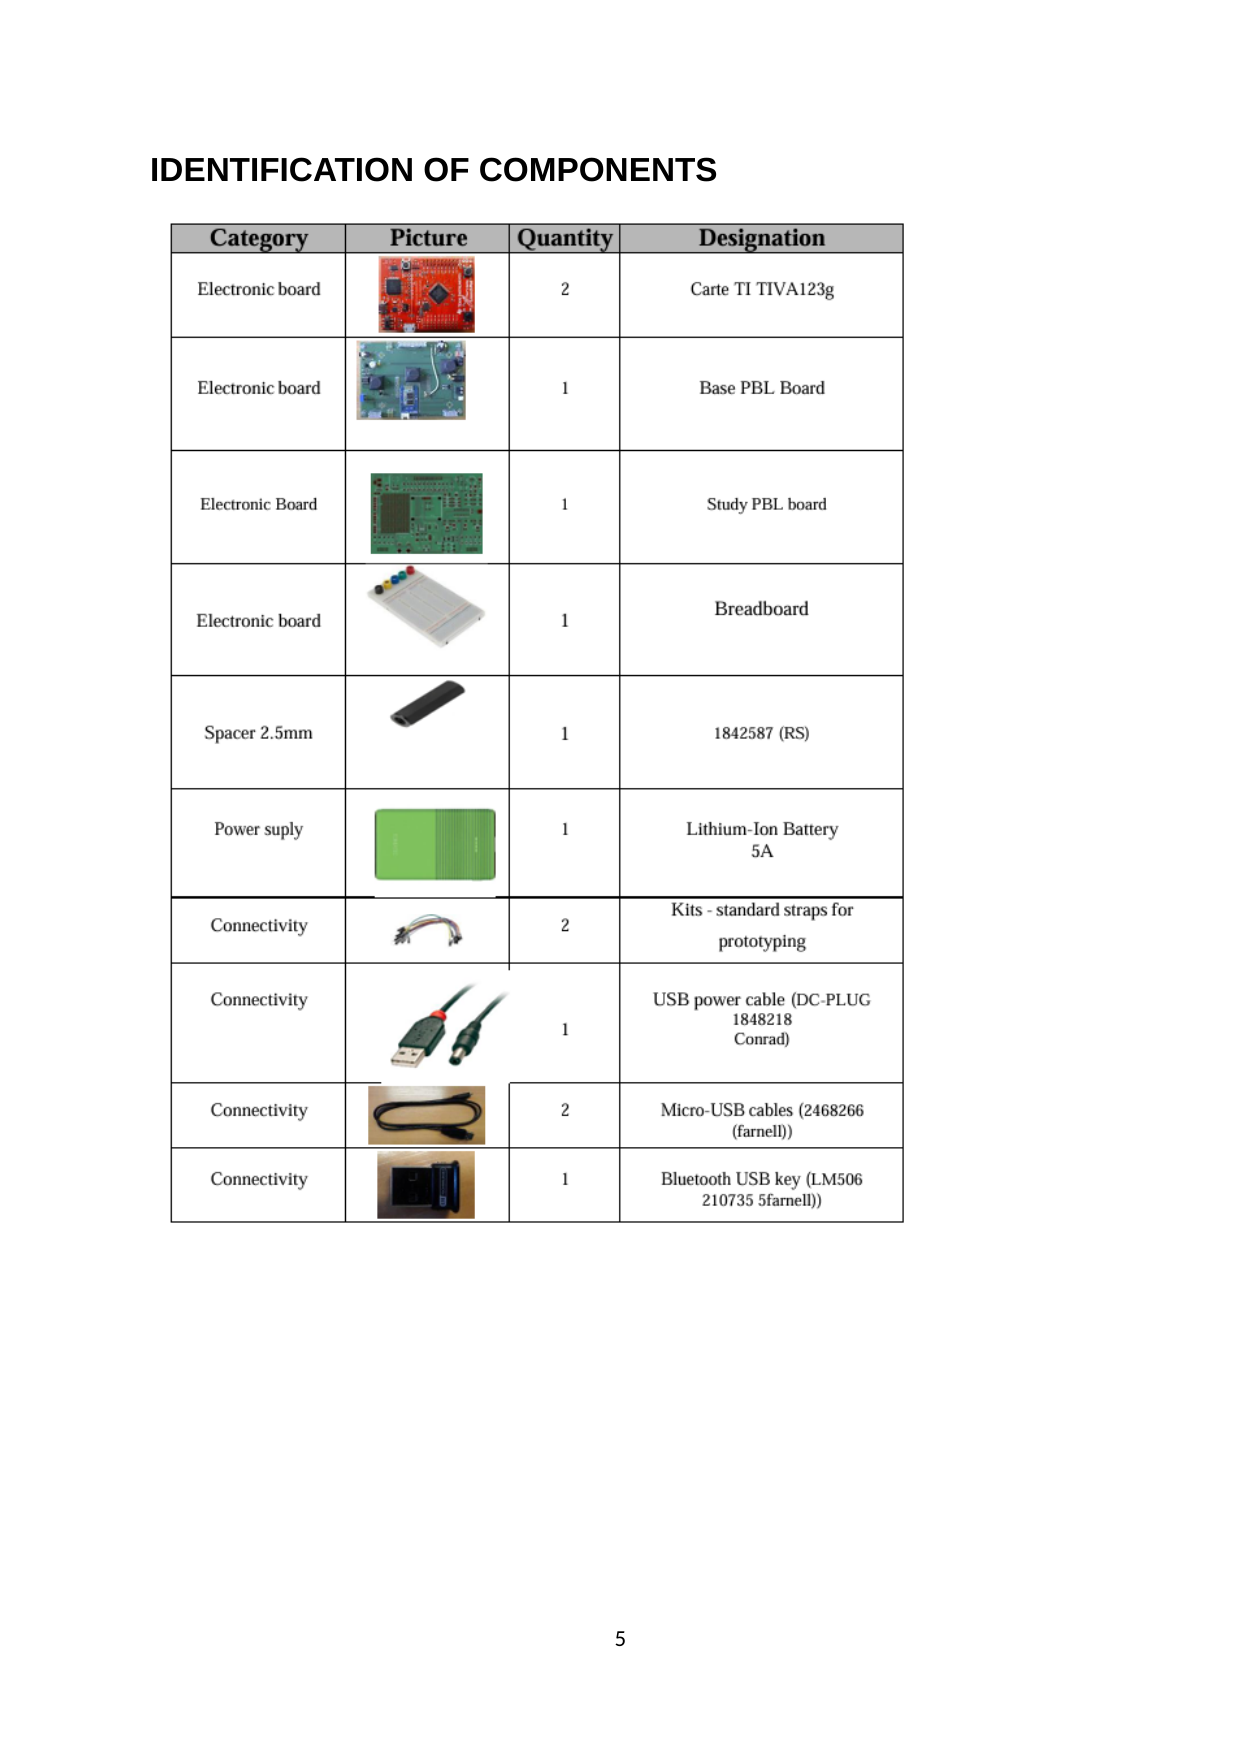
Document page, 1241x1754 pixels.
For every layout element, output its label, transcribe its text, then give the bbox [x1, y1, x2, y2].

text IDENTIFICATION OF COMPONENTS [150, 150, 1090, 188]
picture [150, 208, 939, 1241]
